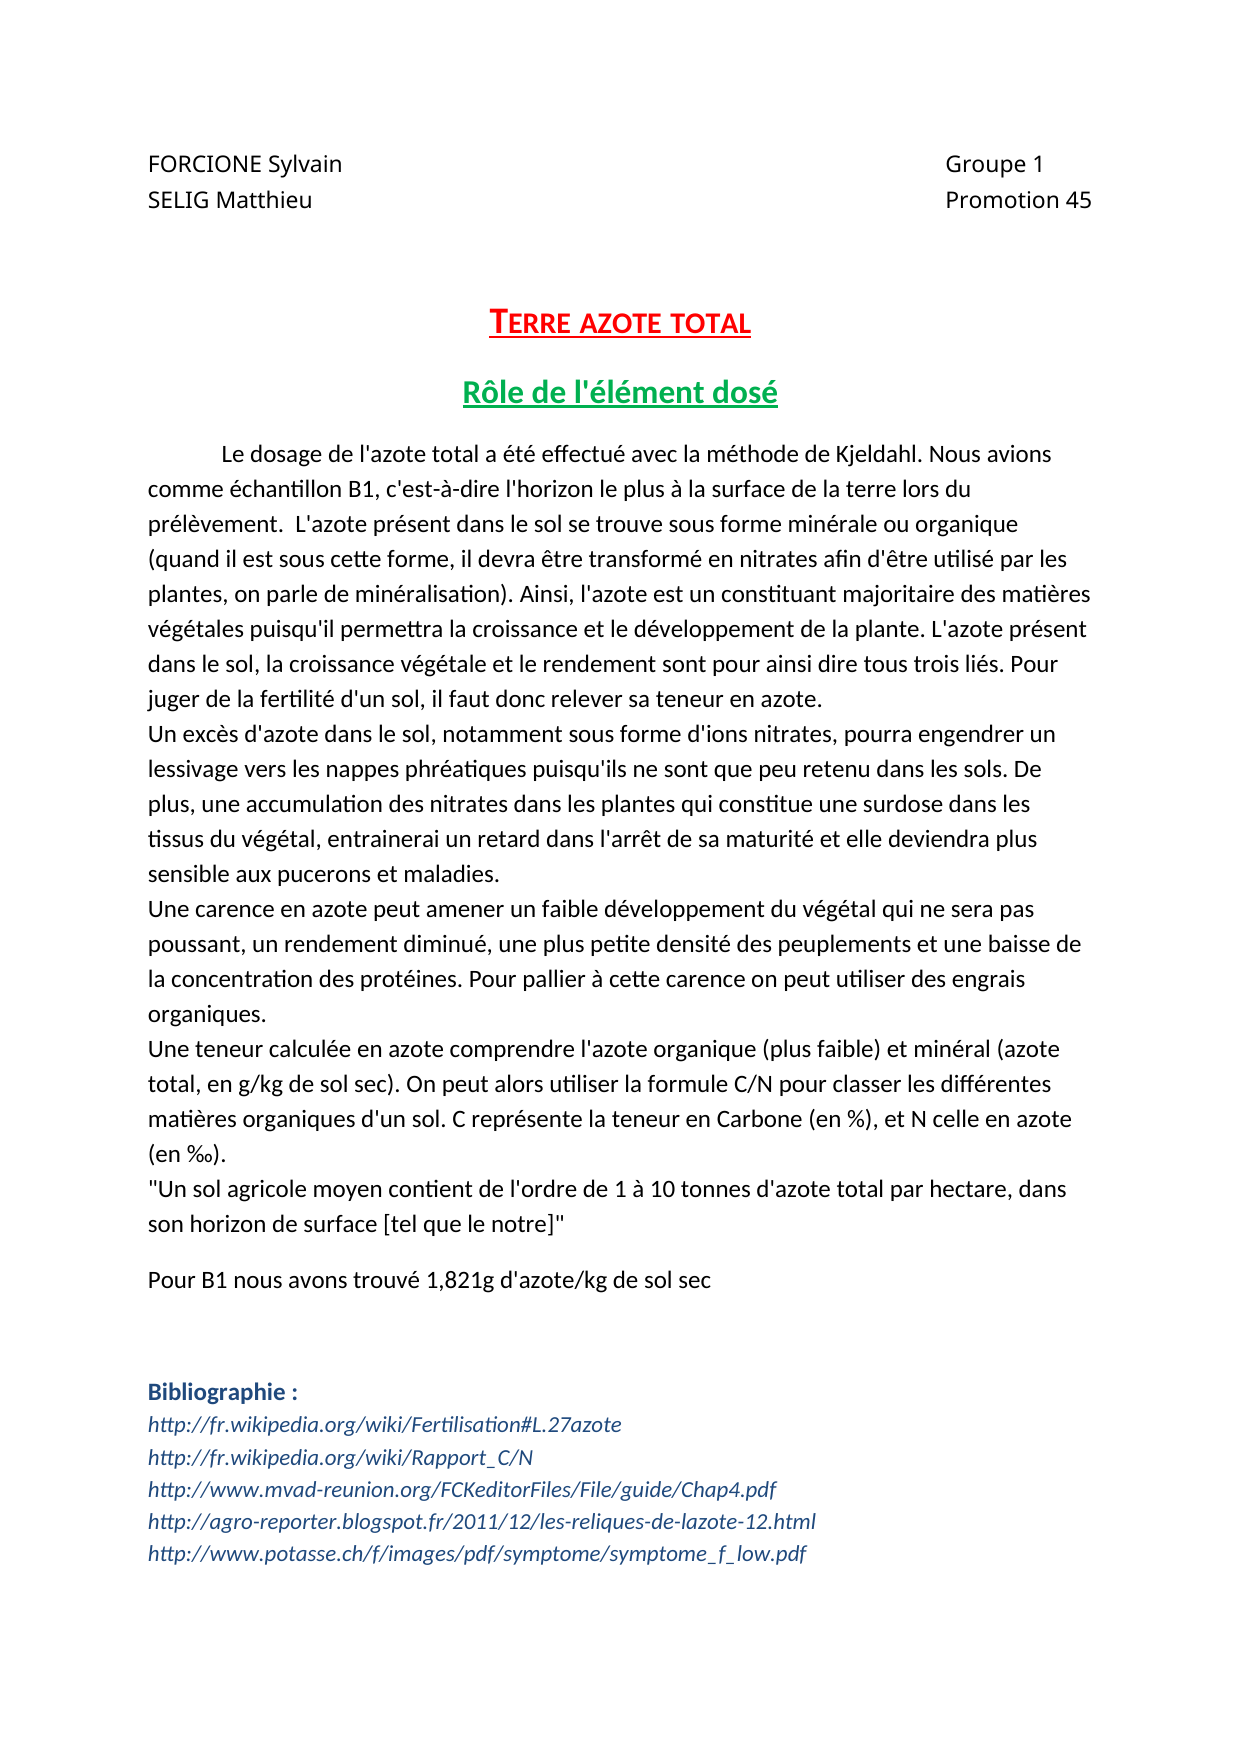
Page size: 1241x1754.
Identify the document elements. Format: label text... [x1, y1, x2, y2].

text Rôle de l'élément dosé [148, 371, 1093, 411]
text Terre azote total [148, 297, 1093, 343]
text Pour B1 nous avons trouvé 1,821g d'azote/kg de sol sec [148, 1264, 1093, 1294]
text Le dosage de l'azote total a été effectué avec la méthode de Kjeldahl. Nous avions comme échantillon B1, c'est-à-dire l'horizon le plus à la surface de la terre lors du prélèvement. L'azote présent dans le sol se trouve sous forme minérale ou organique (quand il est sous cette forme, il devra être transformé en nitrates afin d'être utilisé par les plantes, on parle de minéralisation). Ainsi, l'azote est un constituant majoritaire des matières végétales puisqu'il permettra la croissance et le développement de la plante. L'azote présent dans le sol, la croissance végétale et le rendement sont pour ainsi dire tous trois liés. Pour juger de la fertilité d'un sol, il faut donc relever sa teneur en azote. Un excès d'azote dans le sol, notamment sous forme d'ions nitrates, pourra engendrer un lessivage vers les nappes phréatiques puisqu'ils ne sont que peu retenu dans les sols. De plus, une accumulation des nitrates dans les plantes qui constitue une surdose dans les tissus du végétal, entrainerai un retard dans l'arrêt de sa maturité et elle deviendra plus sensible aux pucerons et maladies. Une carence en azote peut amener un faible développement du végétal qui ne sera pas poussant, un rendement diminué, une plus petite densité des peuplements et une baisse de la concentration des protéines. Pour pallier à cette carence on peut utiliser des engrais organiques. Une teneur calculée en azote comprendre l'azote organique (plus faible) et minéral (azote total, en g/kg de sol sec). On peut alors utiliser la formule C/N pour classer les différentes matières organiques d'un sol. C représente la teneur en Carbone (en %), et N celle en azote (en ‰). "Un sol agricole moyen contient de l'ordre de 1 à 10 tonnes d'azote total par hectare, dans son horizon de surface [tel que le notre]" [148, 438, 1093, 1239]
text Bibliographie : http://fr.wikipedia.org/wiki/Fertilisation#L.27azote http://fr.wikipedia.org/wiki/Rapport_C/N http://www.mvad-reunion.org/FCKeditorFiles/File/guide/Chap4.pdf http://agro-reporter.blogspot.fr/2011/12/les-reliques-de-lazote-12.html http://www.potasse.ch/f/images/pdf/symptome/symptome_f_low.pdf [148, 1376, 1093, 1567]
text FORCIONE Sylvain Groupe 1 SELIG Matthieu Promotion 45 [148, 148, 1093, 215]
